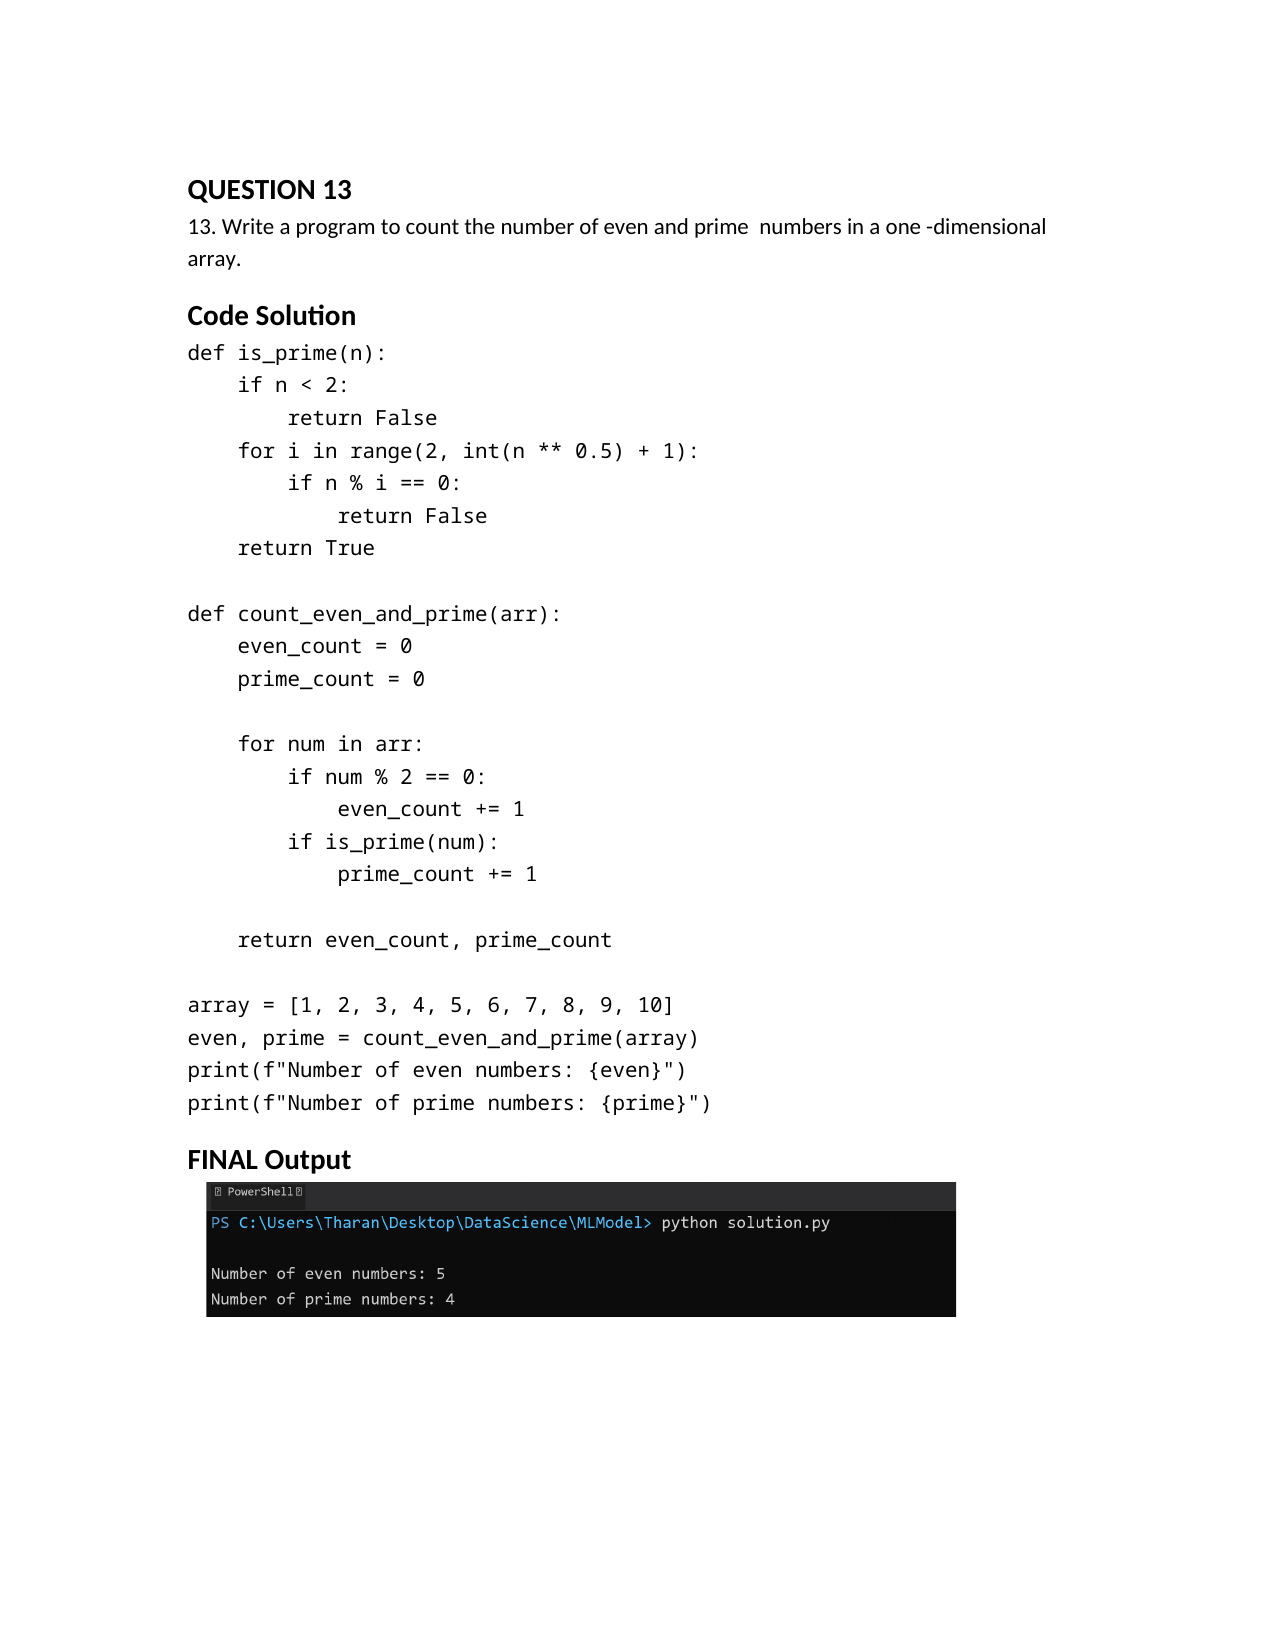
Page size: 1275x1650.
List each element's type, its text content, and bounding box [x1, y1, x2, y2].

picture [206, 1182, 957, 1317]
text def is_prime(n): if n < 2: return False for i in range(2, int(n ** 0.5) + 1): if n % i == 0: return False return True def count_even_and_prime(arr): even_count = 0 prime_count = 0 for num in arr: if num % 2 == 0: even_count += 1 if is_prime(num): prime_count += 1 return even_count, prime_count array = [1, 2, 3, 4, 5, 6, 7, 8, 9, 10] even, prime = count_even_and_prime(array) print(f"Number of even numbers: {even}") print(f"Number of prime numbers: {prime}") [187, 338, 1087, 1116]
subtitle Code Solution [187, 297, 1087, 333]
subtitle QUESTION 13 [187, 171, 1087, 206]
text 13. Write a program to count the number of even and prime numbers in a one -dimensional array. [187, 212, 1087, 272]
subtitle FINAL Output [187, 1141, 1087, 1177]
